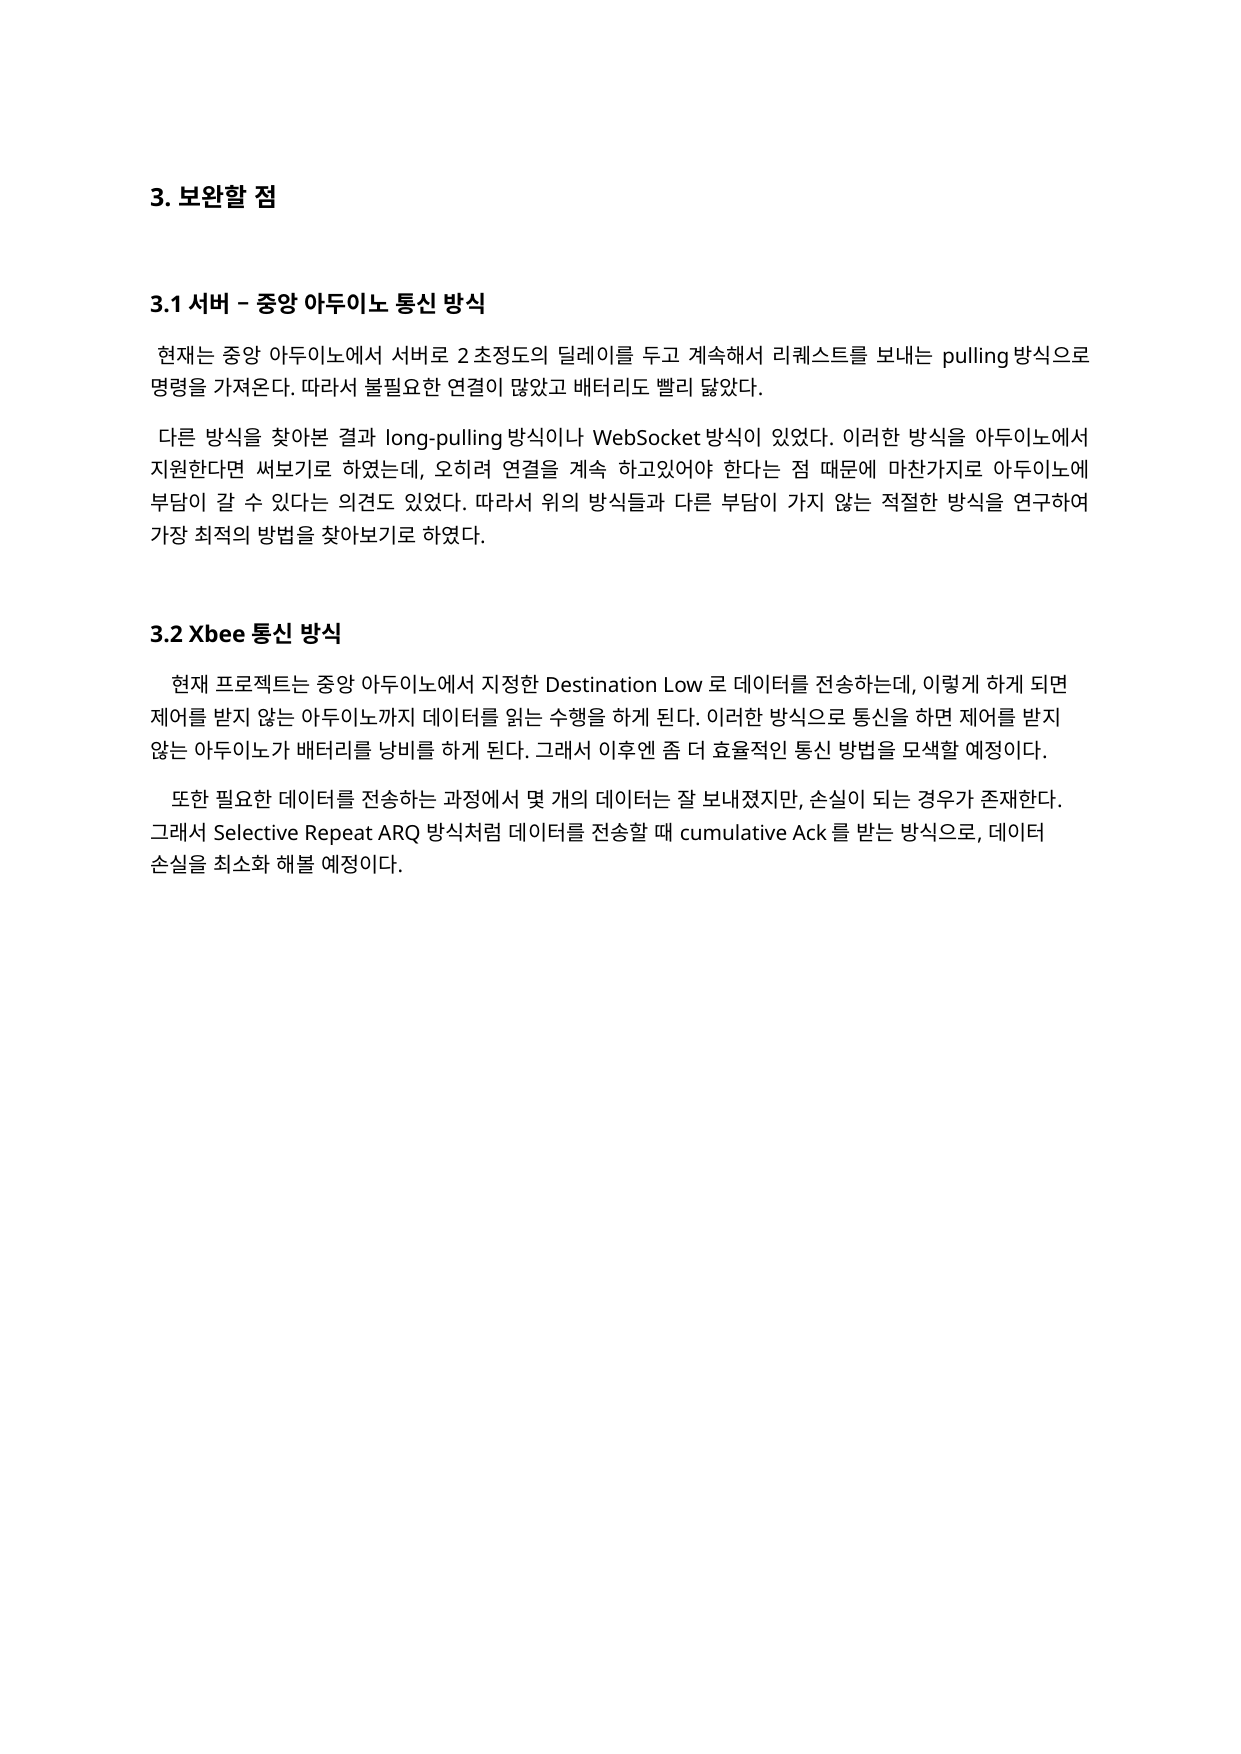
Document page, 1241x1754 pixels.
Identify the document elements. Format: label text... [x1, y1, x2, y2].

text 3.1 서버 – 중앙 아두이노 통신 방식 [150, 286, 1090, 320]
text 3. 보완할 점 [150, 177, 1090, 213]
text 현재 프로젝트는 중앙 아두이노에서 지정한 Destination Low 로 데이터를 전송하는데, 이렇게 하게 되면 제어를 받지 않는 아두이노까지 데이터를 읽는 수행을 하게 된다. 이러한 방식으로 통신을 하면 제어를 받지 않는 아두이노가 배터리를 낭비를 하게 된다. 그래서 이후엔 좀 더 효율적인 통신 방법을 모색할 예정이다. [150, 668, 1090, 764]
text 또한 필요한 데이터를 전송하는 과정에서 몇 개의 데이터는 잘 보내졌지만, 손실이 되는 경우가 존재한다. 그래서 Selective Repeat ARQ 방식처럼 데이터를 전송할 때 cumulative Ack를 받는 방식으로, 데이터 손실을 최소화 해볼 예정이다. [150, 783, 1090, 879]
text 현재는 중앙 아두이노에서 서버로 2초정도의 딜레이를 두고 계속해서 리퀘스트를 보내는 pulling방식으로 명령을 가져온다. 따라서 불필요한 연결이 많았고 배터리도 빨리 닳았다. [150, 339, 1090, 402]
text 3.2 Xbee 통신 방식 [150, 616, 1090, 649]
text 다른 방식을 찾아본 결과 long-pulling방식이나 WebSocket방식이 있었다. 이러한 방식을 아두이노에서 지원한다면 써보기로 하였는데, 오히려 연결을 계속 하고있어야 한다는 점 때문에 마찬가지로 아두이노에 부담이 갈 수 있다는 의견도 있었다. 따라서 위의 방식들과 다른 부담이 가지 않는 적절한 방식을 연구하여 가장 최적의 방법을 찾아보기로 하였다. [150, 421, 1090, 549]
